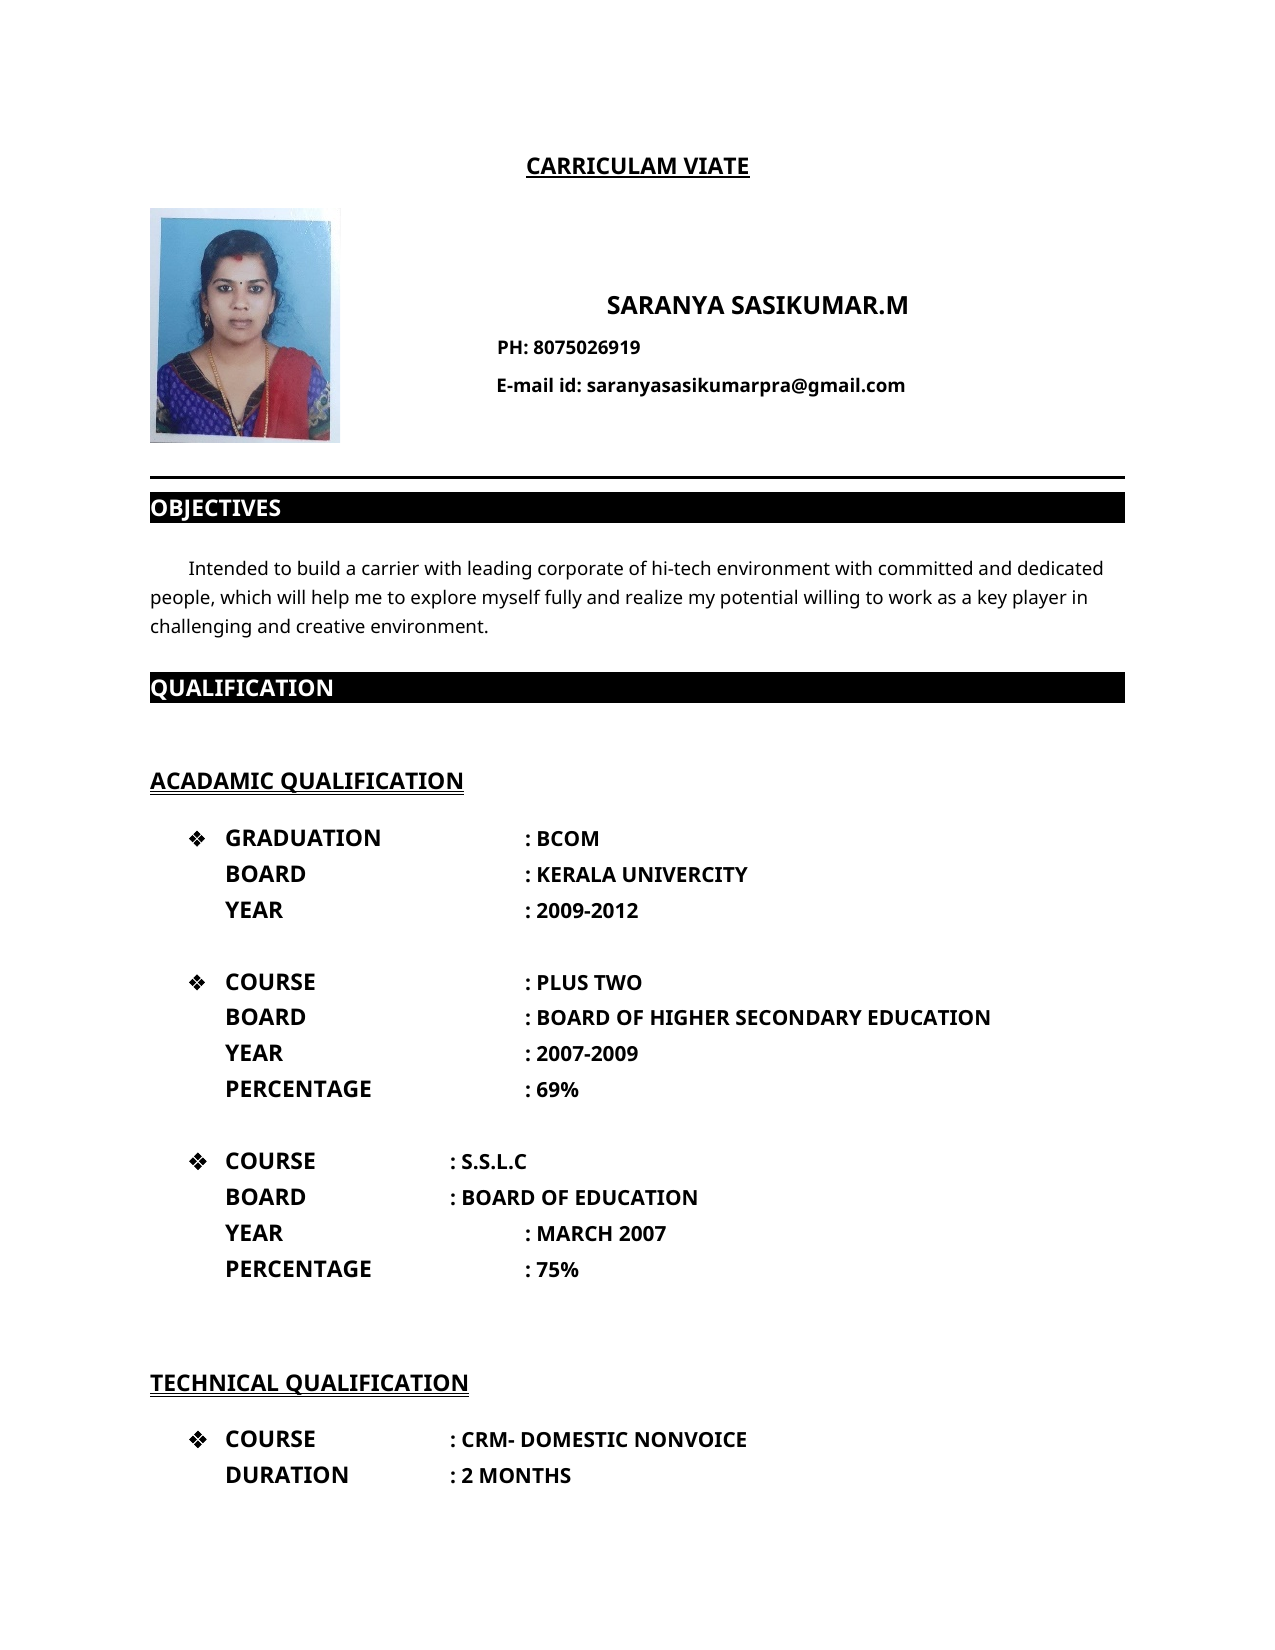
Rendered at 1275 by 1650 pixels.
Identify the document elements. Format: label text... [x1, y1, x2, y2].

list BOARD : BOARD OF EDUCATION [225, 1181, 1125, 1212]
list COURSE : CRM- DOMESTIC NONVOICE [187, 1423, 1125, 1454]
text E-mail id: saranyasasikumarpra@gmail.com [340, 372, 1125, 398]
list YEAR : 2009-2012 [225, 893, 1125, 925]
text PH: 8075026919 [340, 334, 1125, 360]
list PERCENTAGE : 69% [225, 1073, 1125, 1104]
list GRADUATION : BCOM [187, 822, 1125, 853]
text QUALIFICATION [334, 672, 1125, 703]
list BOARD : KERALA UNIVERCITY [225, 858, 1125, 889]
list COURSE : PLUS TWO [187, 965, 1125, 997]
text TECHNICAL QUALIFICATION [150, 1366, 1125, 1398]
text CARRICULAM VIATE [150, 150, 1125, 181]
text ACADAMIC QUALIFICATION [150, 765, 1125, 796]
list PERCENTAGE : 75% [225, 1253, 1125, 1284]
list COURSE : S.S.L.C [187, 1145, 1125, 1176]
list YEAR : MARCH 2007 [225, 1217, 1125, 1248]
picture [150, 208, 340, 443]
list BOARD : BOARD OF HIGHER SECONDARY EDUCATION [225, 1001, 1125, 1033]
text OBJECTIVES [281, 492, 1125, 523]
list YEAR : 2007-2009 [225, 1037, 1125, 1068]
text SARANYA SASIKUMAR.M [340, 288, 1125, 322]
text Intended to build a carrier with leading corporate of hi-tech environment with committed and dedicated people, which will help me to explore myself fully and realize my potential willing to work as a key player in challenging and creative environment. [150, 555, 1125, 639]
list DURATION : 2 MONTHS [225, 1459, 1125, 1490]
